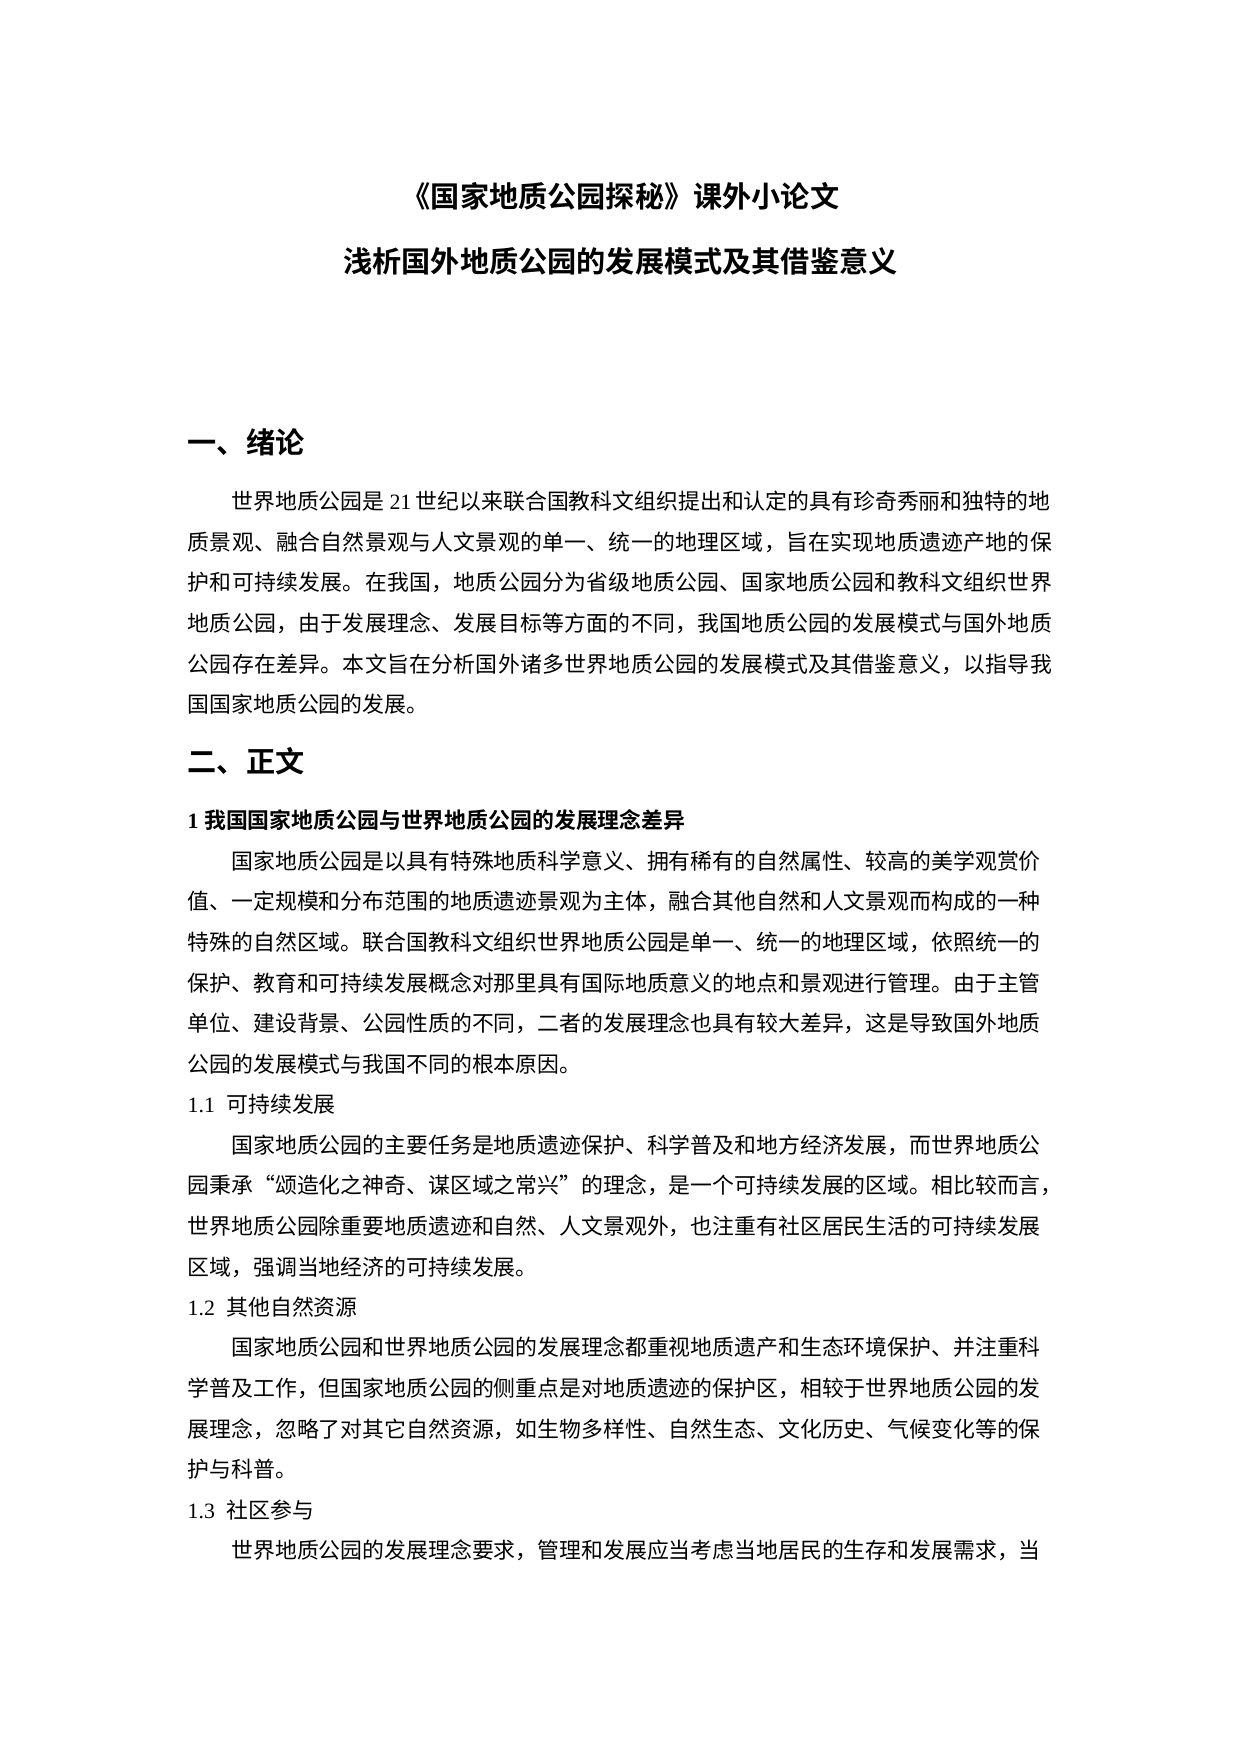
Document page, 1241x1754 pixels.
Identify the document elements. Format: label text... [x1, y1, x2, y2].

text 国家地质公园和世界地质公园的发展理念都重视地质遗产和生态环境保护、并注重科学普及工作，但国家地质公园的侧重点是对地质遗迹的保护区，相较于世界地质公园的发展理念，忽略了对其它自然资源，如生物多样性、自然生态、文化历史、气候变化等的保护与科普。 [187, 1330, 1053, 1484]
text 世界地质公园是21世纪以来联合国教科文组织提出和认定的具有珍奇秀丽和独特的地质景观、融合自然景观与人文景观的单一、统一的地理区域，旨在实现地质遗迹产地的保护和可持续发展。在我国，地质公园分为省级地质公园、国家地质公园和教科文组织世界地质公园，由于发展理念、发展目标等方面的不同，我国地质公园的发展模式与国外地质公园存在差异。本文旨在分析国外诸多世界地质公园的发展模式及其借鉴意义，以指导我国国家地质公园的发展。 [187, 484, 1053, 719]
text 一、绪论 [187, 408, 1053, 473]
list 社区参与 [187, 1492, 1053, 1525]
text 国家地质公园的主要任务是地质遗迹保护、科学普及和地方经济发展，而世界地质公园秉承“颂造化之神奇、谋区域之常兴”的理念，是一个可持续发展的区域。相比较而言，世界地质公园除重要地质遗迹和自然、人文景观外，也注重有社区居民生活的可持续发展区域，强调当地经济的可持续发展。 [187, 1127, 1053, 1282]
list 其他自然资源 [187, 1289, 1053, 1322]
text 国家地质公园是以具有特殊地质科学意义、拥有稀有的自然属性、较高的美学观赏价值、一定规模和分布范围的地质遗迹景观为主体，融合其他自然和人文景观而构成的一种特殊的自然区域。联合国教科文组织世界地质公园是单一、统一的地理区域，依照统一的保护、教育和可持续发展概念对那里具有国际地质意义的地点和景观进行管理。由于主管单位、建设背景、公园性质的不同，二者的发展理念也具有较大差异，这是导致国外地质公园的发展模式与我国不同的根本原因。 [187, 843, 1053, 1079]
text 浅析国外地质公园的发展模式及其借鉴意义 [187, 227, 1053, 292]
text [187, 1533, 1053, 1565]
text 《国家地质公园探秘》课外小论文 [187, 162, 1053, 227]
text 1 我国国家地质公园与世界地质公园的发展理念差异 [187, 803, 1053, 835]
text 二、正文 [187, 727, 1053, 792]
list 可持续发展 [187, 1087, 1053, 1119]
